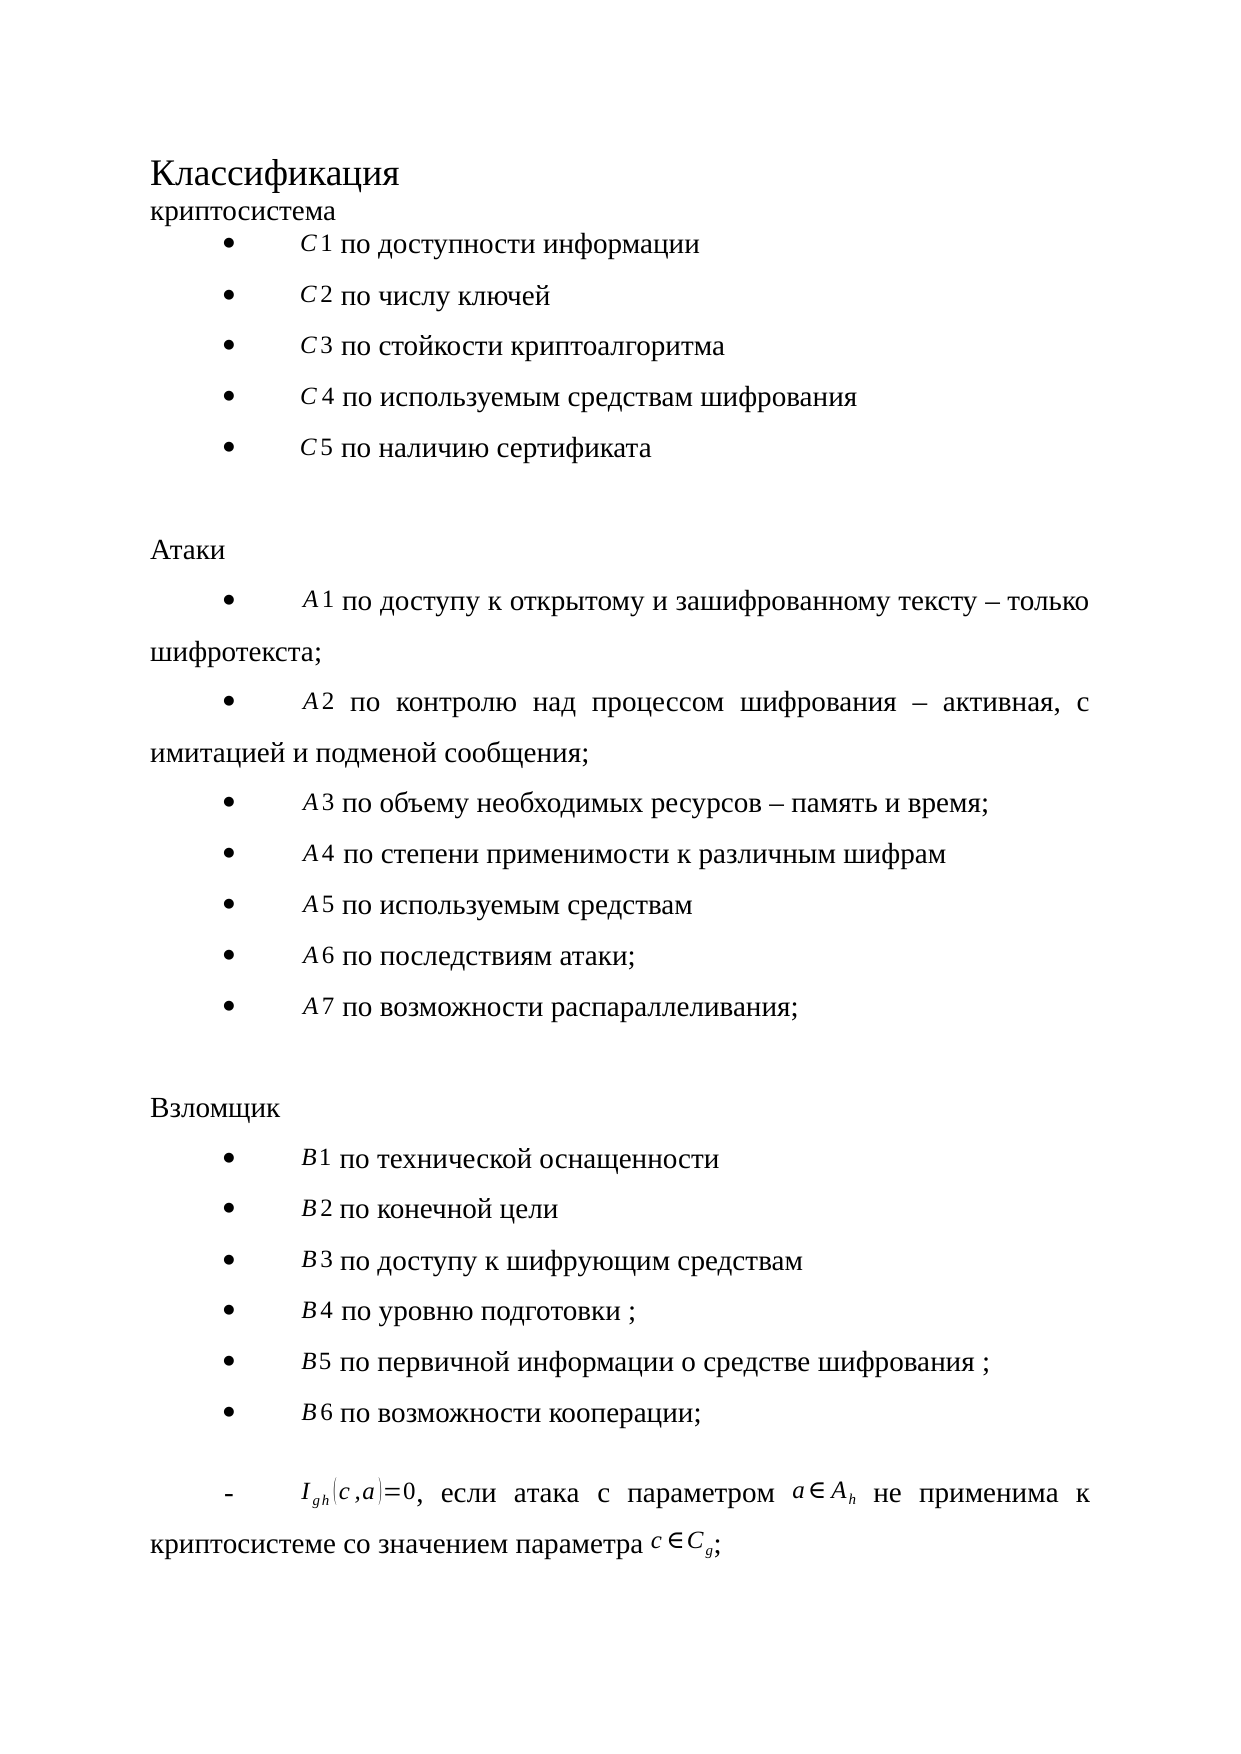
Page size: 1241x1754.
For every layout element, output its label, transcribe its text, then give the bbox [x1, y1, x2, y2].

list по доступности информации [150, 227, 1090, 261]
list по стойкости криптоалгоритма [150, 328, 1090, 363]
list по наличию сертификата [150, 430, 1090, 464]
list по уровню подготовки ; [150, 1293, 1090, 1328]
list , если атака c параметром не применима к криптосистеме со значением параметра ; [150, 1476, 1090, 1559]
list по технической оснащенности [150, 1141, 1090, 1175]
text Атаки [150, 532, 1090, 566]
list по доступу к шифрующим средствам [150, 1243, 1090, 1277]
list по используемым средствам [150, 887, 1090, 921]
list по возможности кооперации; [150, 1395, 1090, 1429]
text Классификация [150, 150, 1090, 193]
text Взломщик [150, 1090, 1090, 1124]
list по первичной информации о средстве шифрования ; [150, 1344, 1090, 1379]
list по последствиям атаки; [150, 938, 1090, 972]
list по конечной цели [150, 1192, 1090, 1226]
list по доступу к открытому и зашифрованному тексту – только шифротекста; [150, 583, 1090, 667]
list по используемым средствам шифрования [150, 379, 1090, 414]
list по числу ключей [150, 278, 1090, 312]
list по контролю над процессом шифрования – активная, с имитацией и подменой сообщения; [150, 684, 1090, 768]
text криптосистема [150, 193, 1090, 227]
list по степени применимости к различным шифрам [150, 836, 1090, 870]
list по объему необходимых ресурсов – память и время; [150, 785, 1090, 819]
list по возможности распараллеливания; [150, 989, 1090, 1023]
